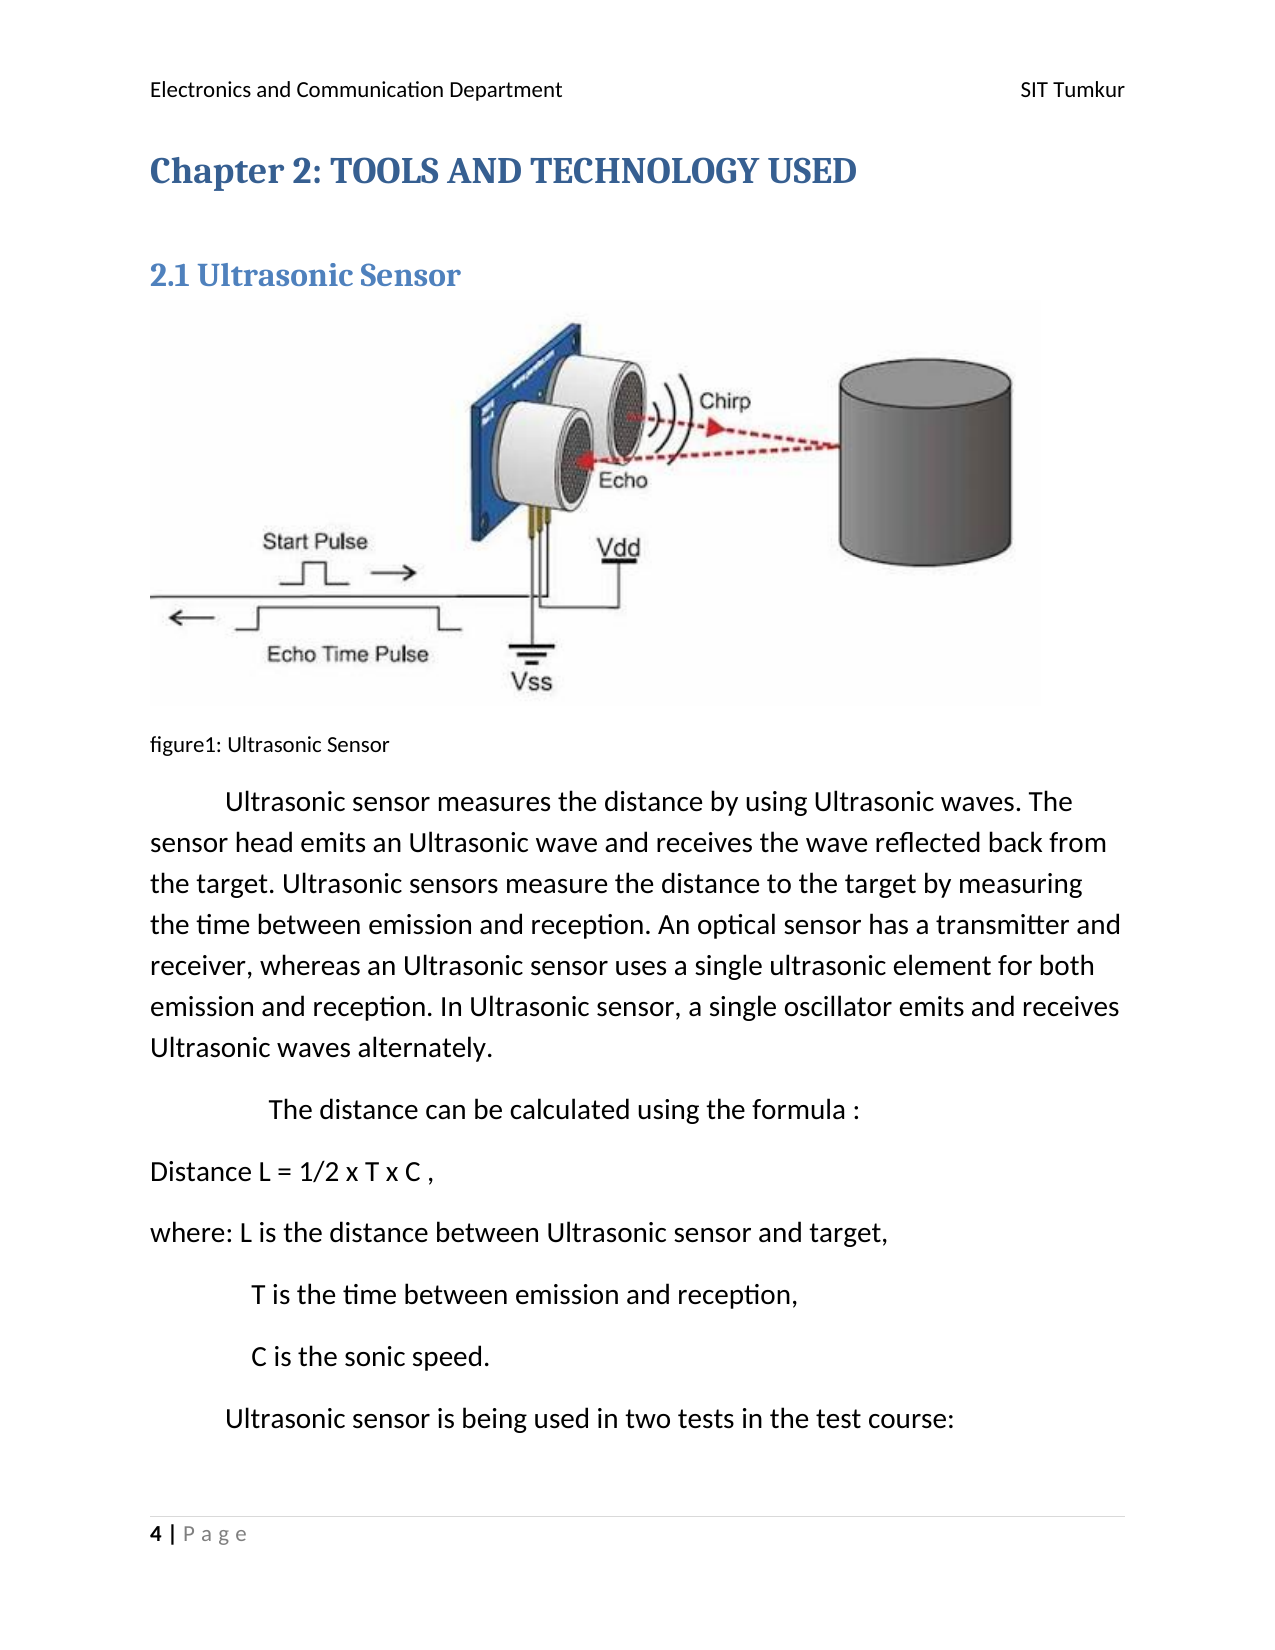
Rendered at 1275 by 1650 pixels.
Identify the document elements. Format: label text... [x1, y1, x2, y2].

subtitle 2.1 Ultrasonic Sensor [150, 257, 1125, 295]
text The distance can be calculated using the formula : [150, 1091, 1125, 1127]
text Ultrasonic sensor is being used in two tests in the test course: [150, 1400, 1125, 1435]
text T is the time between emission and reception, [150, 1276, 1125, 1312]
text figure1: Ultrasonic Sensor [150, 731, 1125, 758]
text where: L is the distance between Ultrasonic sensor and target, [150, 1214, 1125, 1250]
picture [150, 300, 1041, 706]
text C is the sonic speed. [150, 1338, 1125, 1374]
subtitle Chapter 2: TOOLS AND TECHNOLOGY USED [150, 150, 1125, 193]
text Ultrasonic sensor measures the distance by using Ultrasonic waves. The sensor head emits an Ultrasonic wave and receives the wave reflected back from the target. Ultrasonic sensors measure the distance to the target by measuring the time between emission and reception. An optical sensor has a transmitter and receiver, whereas an Ultrasonic sensor uses a single ultrasonic element for both emission and reception. In Ultrasonic sensor, a single oscillator emits and receives Ultrasonic waves alternately. [150, 783, 1125, 1065]
text Distance L = 1/2 x T x C , [150, 1153, 1125, 1188]
